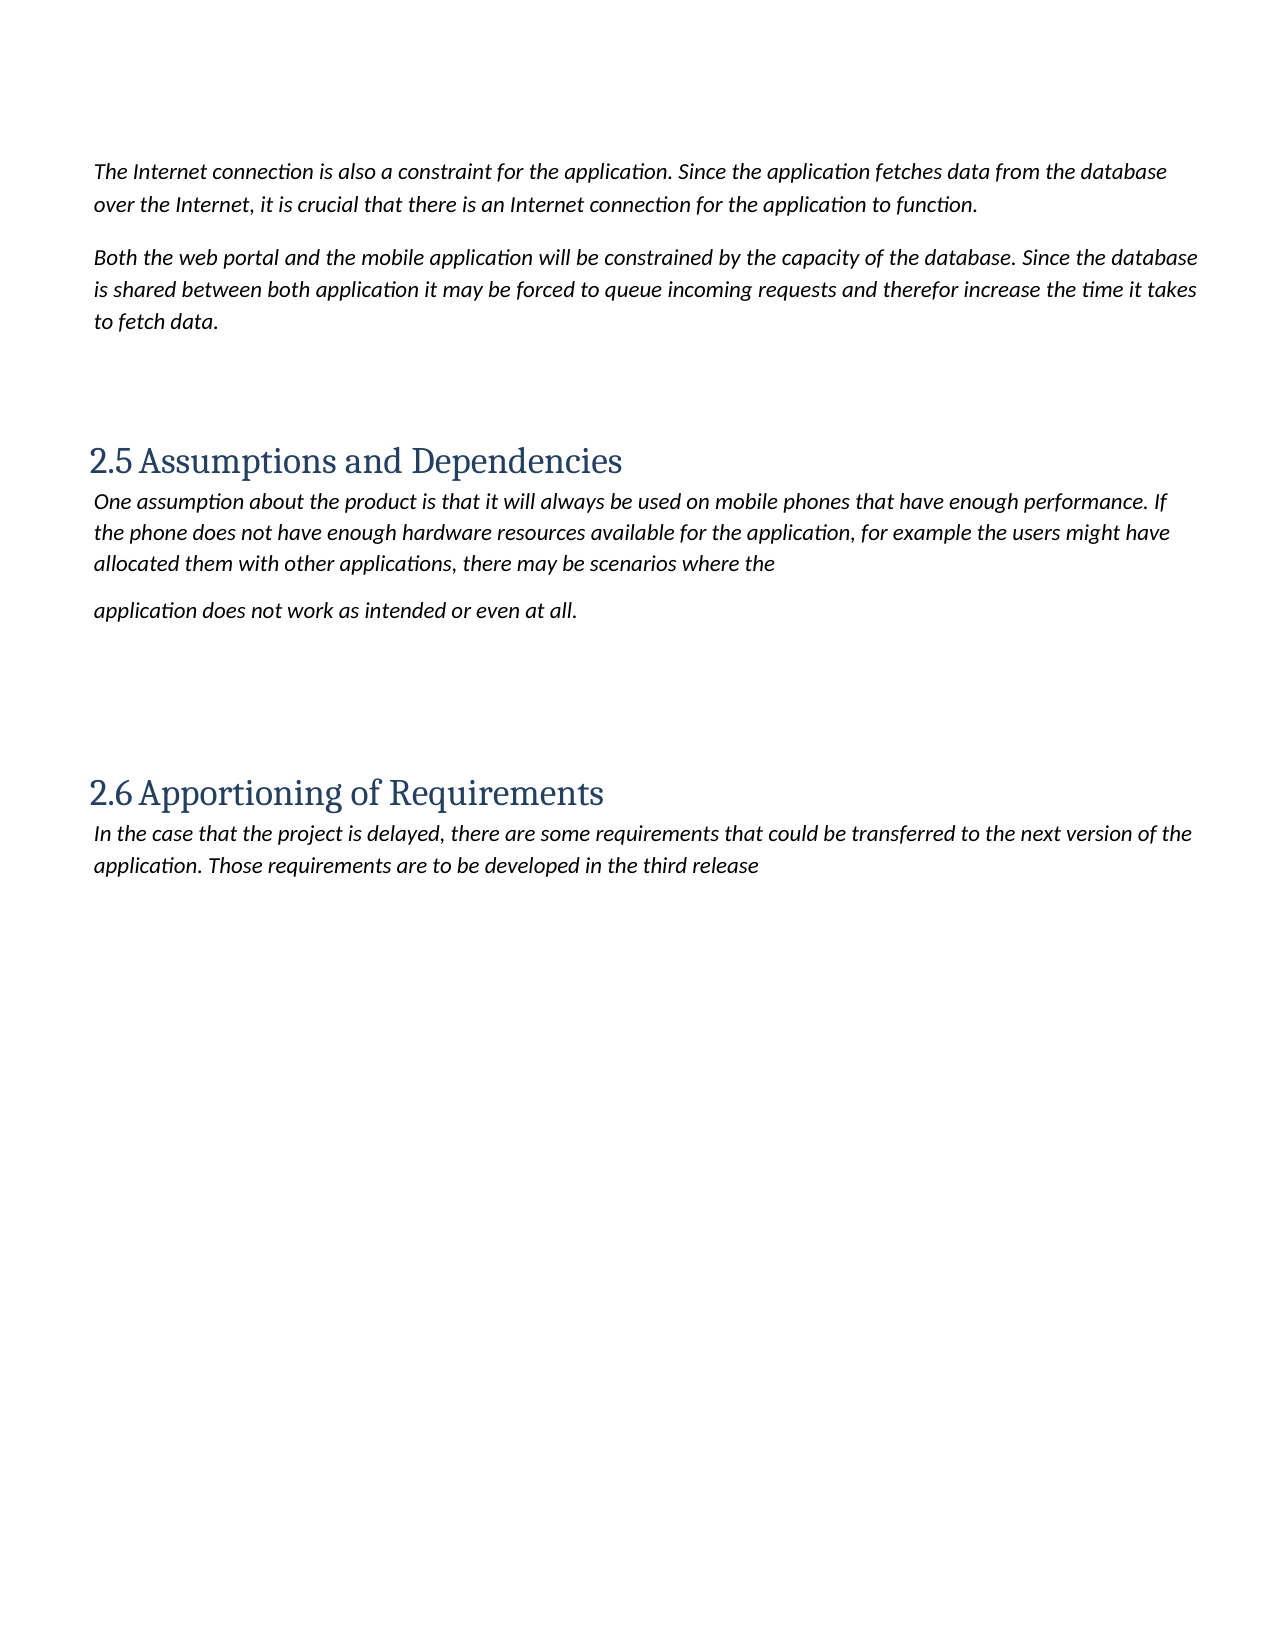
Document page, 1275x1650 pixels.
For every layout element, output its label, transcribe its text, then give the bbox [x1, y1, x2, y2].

text application does not work as intended or even at all. [94, 596, 1200, 624]
subtitle Apportioning of Requirements [89, 772, 1200, 815]
subtitle Assumptions and Dependencies [89, 440, 1200, 483]
text One assumption about the product is that it will always be used on mobile phones that have enough performance. If the phone does not have enough hardware resources available for the application, for example the users might have allocated them with other applications, there may be scenarios where the [94, 487, 1200, 577]
text Both the web portal and the mobile application will be constrained by the capacity of the database. Since the database is shared between both application it may be forced to queue incoming requests and therefor increase the time it takes to fetch data. [94, 243, 1200, 335]
text The Internet connection is also a constraint for the application. Since the application fetches data from the database over the Internet, it is crucial that there is an Internet connection for the application to function. [94, 157, 1200, 218]
text In the case that the project is delayed, there are some requirements that could be transferred to the next version of the application. Those requirements are to be developed in the third release [94, 819, 1200, 879]
